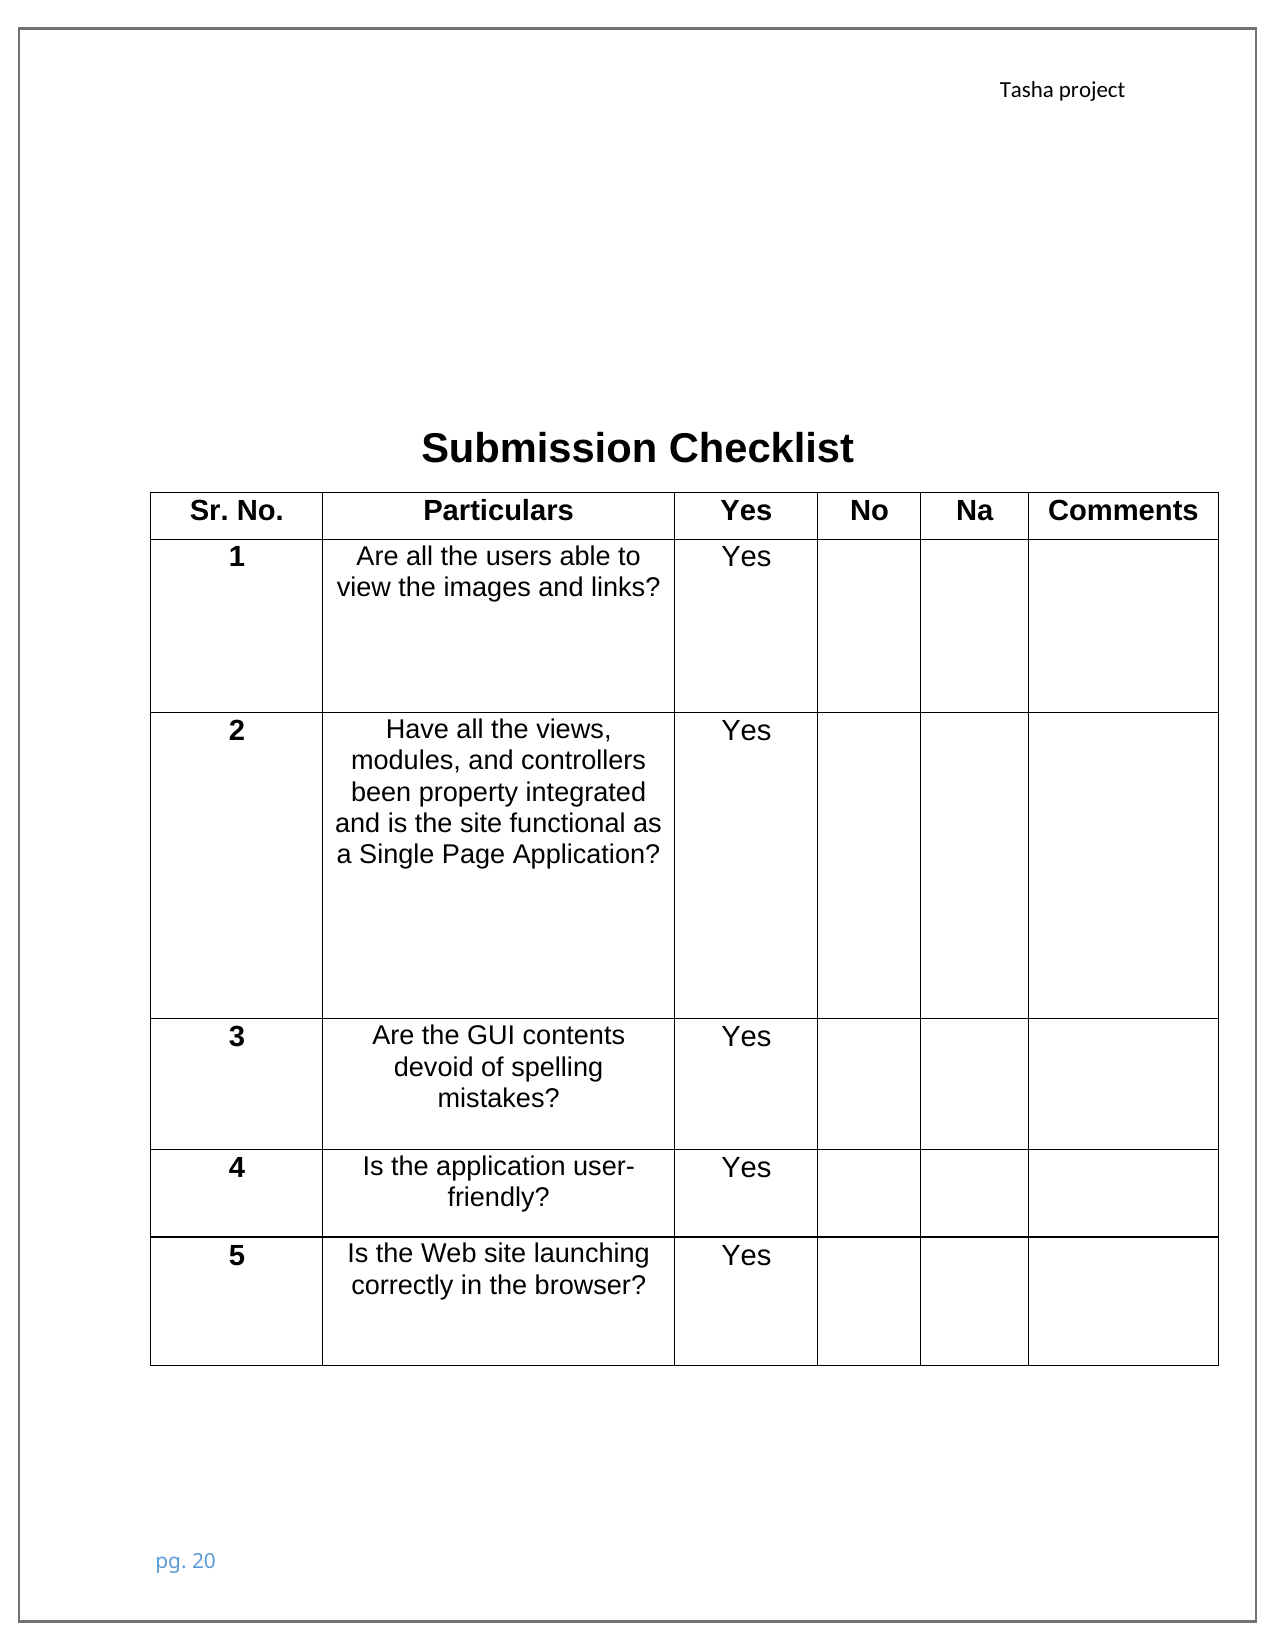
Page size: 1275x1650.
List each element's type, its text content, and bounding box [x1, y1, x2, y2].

table_cell [921, 1238, 1028, 1365]
table_cell [1029, 1238, 1218, 1365]
table_cell Is the application user-friendly? [323, 1150, 674, 1236]
table_cell [921, 1019, 1028, 1149]
table_cell 5 [151, 1238, 322, 1365]
table_cell Yes [675, 1238, 817, 1365]
table_cell 2 [151, 713, 322, 1018]
table_cell Yes [675, 1019, 817, 1149]
table_cell [1029, 540, 1218, 712]
table_cell 4 [151, 1150, 322, 1236]
table_cell [1029, 1019, 1218, 1149]
table_cell 1 [151, 540, 322, 712]
table_cell [818, 540, 920, 712]
table_cell Yes [675, 540, 817, 712]
table_header No [818, 493, 920, 538]
table_header Na [921, 493, 1028, 538]
table_cell Have all the views, modules, and controllers been property integrated and is the site functional as a Single Page Application? [323, 713, 674, 1018]
table_header Yes [675, 493, 817, 538]
table_header Comments [1029, 493, 1218, 538]
table_cell 3 [151, 1019, 322, 1149]
table_cell [921, 540, 1028, 712]
table_cell Yes [675, 713, 817, 1018]
table_header Sr. No. [151, 493, 322, 538]
table_cell [818, 1019, 920, 1149]
table_cell [1029, 1150, 1218, 1236]
text Submission Checklist [150, 423, 1125, 471]
table_cell Are the GUI contents devoid of spelling mistakes? [323, 1019, 674, 1149]
table_cell Are all the users able to view the images and links? [323, 540, 674, 712]
table_cell [921, 713, 1028, 1018]
table_cell [818, 1150, 920, 1236]
table_cell [818, 1238, 920, 1365]
table_cell [818, 713, 920, 1018]
table_cell Yes [675, 1150, 817, 1236]
table_cell Is the Web site launching correctly in the browser? [323, 1238, 674, 1365]
table_header Particulars [323, 493, 674, 538]
table_cell [921, 1150, 1028, 1236]
table_cell [1029, 713, 1218, 1018]
